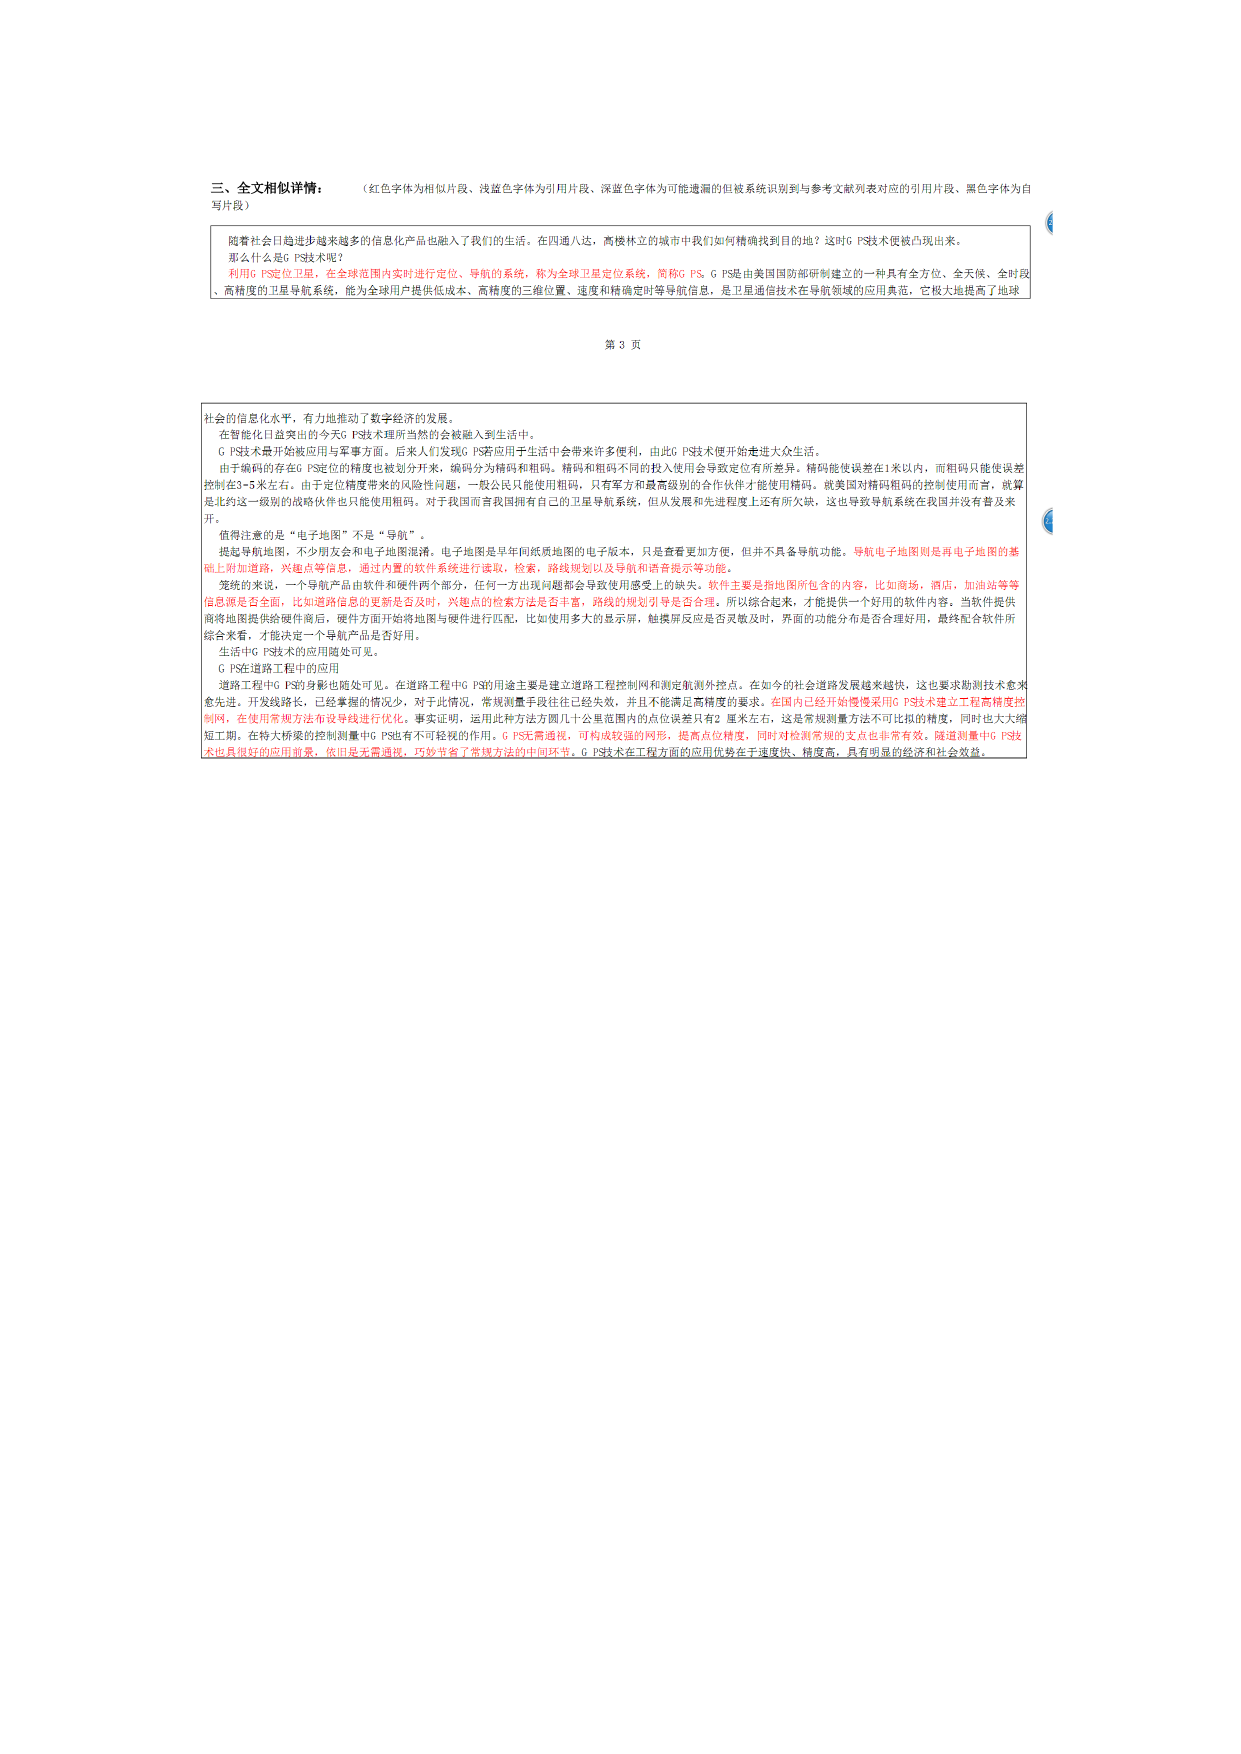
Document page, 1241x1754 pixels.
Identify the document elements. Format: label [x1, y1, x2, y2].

picture [187, 389, 1053, 791]
picture [187, 162, 1053, 372]
